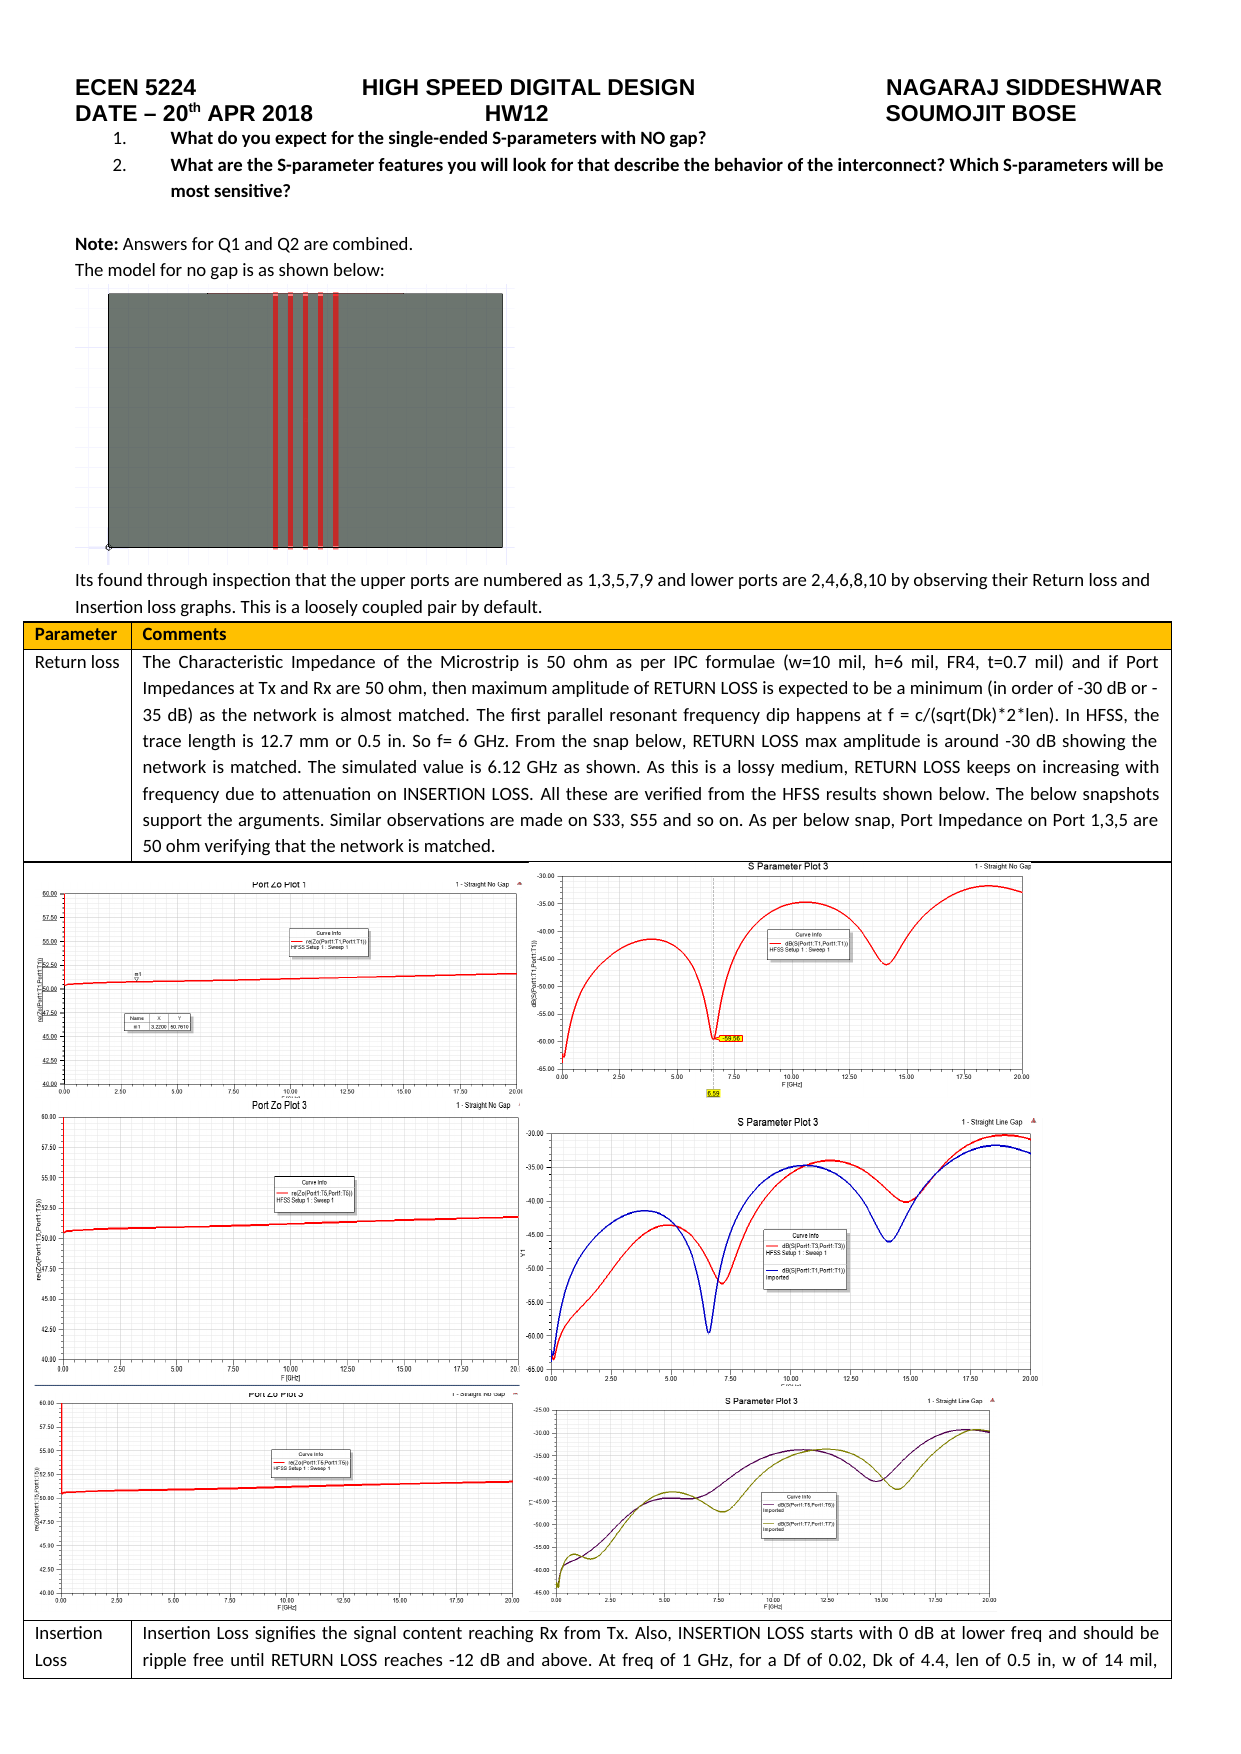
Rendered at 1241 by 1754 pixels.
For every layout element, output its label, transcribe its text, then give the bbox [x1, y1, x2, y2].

picture [528, 862, 1031, 1098]
list What are the S-parameter features you will look for that describe the behavior of the interconnect? Which S-parameters will be most sensitive? [112, 153, 1165, 202]
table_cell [132, 1621, 1171, 1678]
table_cell Insertion Loss [24, 1621, 131, 1678]
text Its found through inspection that the upper ports are numbered as 1,3,5,7,9 and lower ports are 2,4,6,8,10 by observing their Return loss and Insertion loss graphs. This is a loosely coupled pair by default. [75, 569, 1165, 618]
picture [34, 1101, 1043, 1386]
text Note: Answers for Q1 and Q2 are combined. [75, 232, 1165, 255]
picture [75, 284, 515, 565]
text The model for no gap is as shown below: [75, 258, 1165, 281]
table_header Parameter [24, 623, 131, 649]
table_cell The Characteristic Impedance of the Microstrip is 50 ohm as per IPC formulae (w=10 mil, h=6 mil, FR4, t=0.7 mil) and if Port Impedances at Tx and Rx are 50 ohm, then maximum amplitude of RETURN LOSS is expected to be a minimum (in order of -30 dB or -35 dB) as the network is almost matched. The first parallel resonant frequency dip happens at f = c/(sqrt(Dk)*2*len). In HFSS, the trace length is 12.7 mm or 0.5 in. So f= 6 GHz. From the snap below, RETURN LOSS max amplitude is around -30 dB showing the network is matched. The simulated value is 6.12 GHz as shown. As this is a lossy medium, RETURN LOSS keeps on increasing with frequency due to attenuation on INSERTION LOSS. All these are verified from the HFSS results shown below. The below snapshots support the arguments. Similar observations are made on S33, S55 and so on. As per below snap, Port Impedance on Port 1,3,5 are 50 ohm verifying that the network is matched. [132, 650, 1171, 861]
list What do you expect for the single-ended S-parameters with NO gap? [112, 126, 1165, 149]
picture [528, 1398, 998, 1612]
table_header Comments [132, 623, 1171, 649]
table_cell [24, 863, 1171, 1620]
picture [34, 1393, 523, 1612]
table_cell Return loss [24, 650, 131, 861]
picture [34, 882, 523, 1098]
